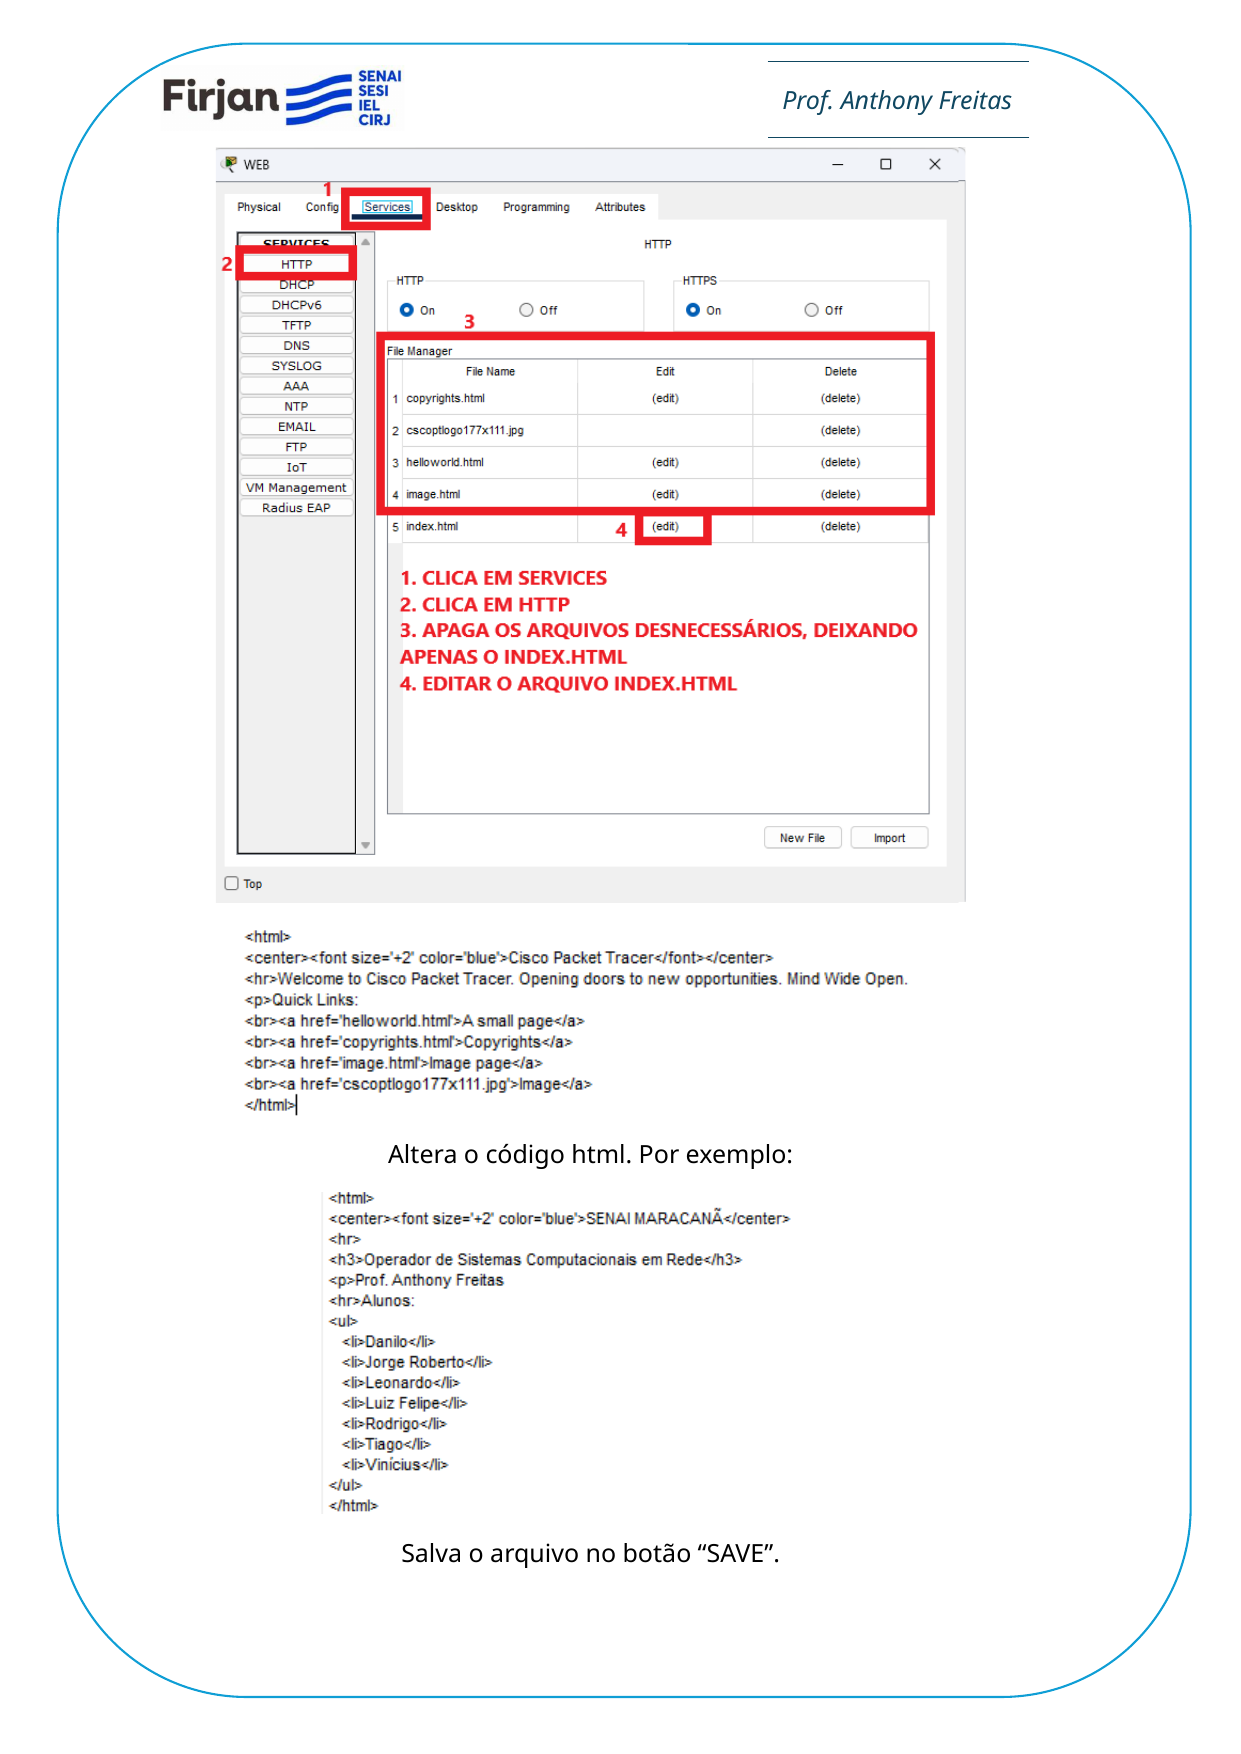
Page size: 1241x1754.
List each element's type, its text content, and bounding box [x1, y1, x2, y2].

text Salva o arquivo no botão “SAVE”. [118, 1535, 1063, 1569]
text Altera o código html. Por exemplo: [118, 1137, 1063, 1171]
picture [160, 65, 405, 131]
picture [310, 1192, 871, 1514]
picture [239, 924, 943, 1116]
picture [215, 147, 966, 903]
